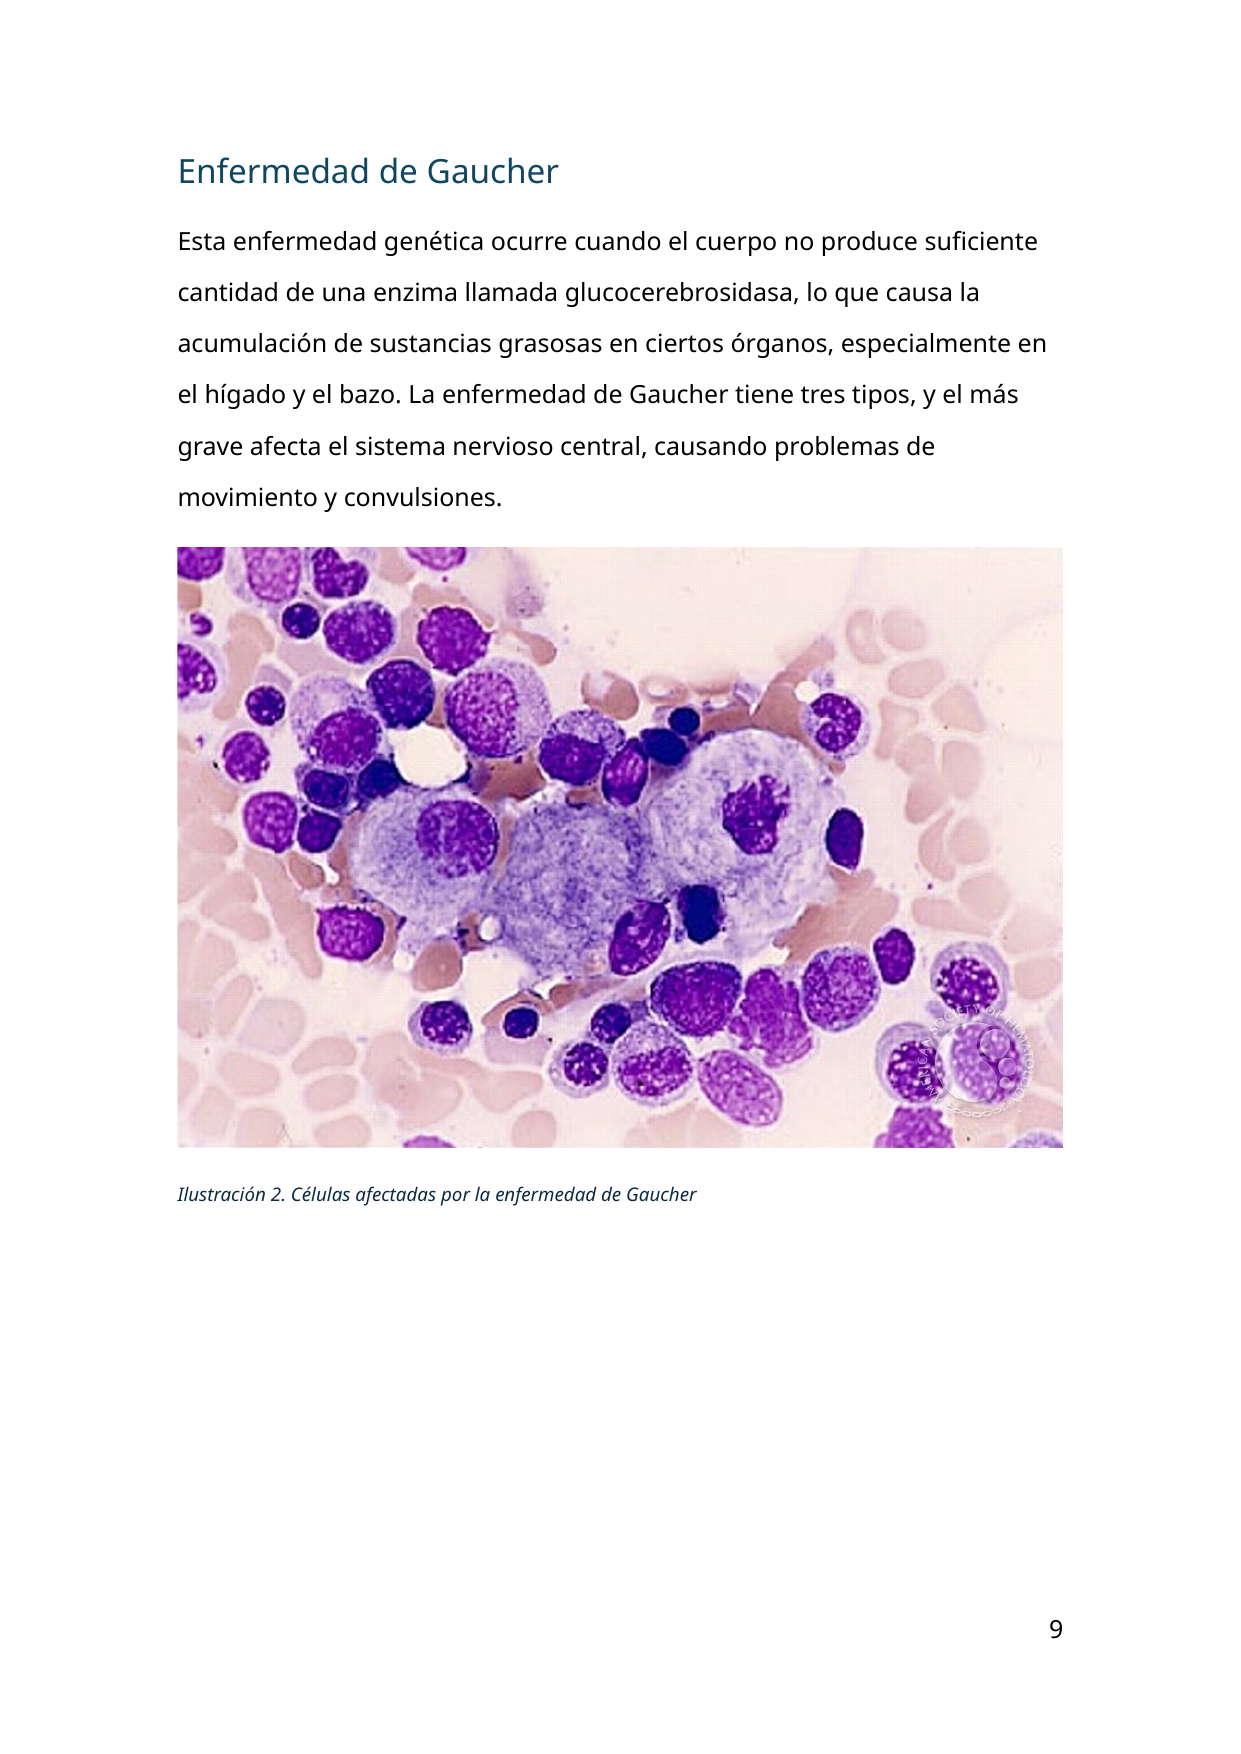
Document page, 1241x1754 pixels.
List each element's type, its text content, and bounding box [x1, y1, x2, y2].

picture [177, 547, 1063, 1148]
subtitle Enfermedad de Gaucher [177, 148, 1063, 193]
text Esta enfermedad genética ocurre cuando el cuerpo no produce suficiente cantidad de una enzima llamada glucocerebrosidasa, lo que causa la acumulación de sustancias grasosas en ciertos órganos, especialmente en el hígado y el bazo. La enfermedad de Gaucher tiene tres tipos, y el más grave afecta el sistema nervioso central, causando problemas de movimiento y convulsiones. [177, 224, 1063, 513]
